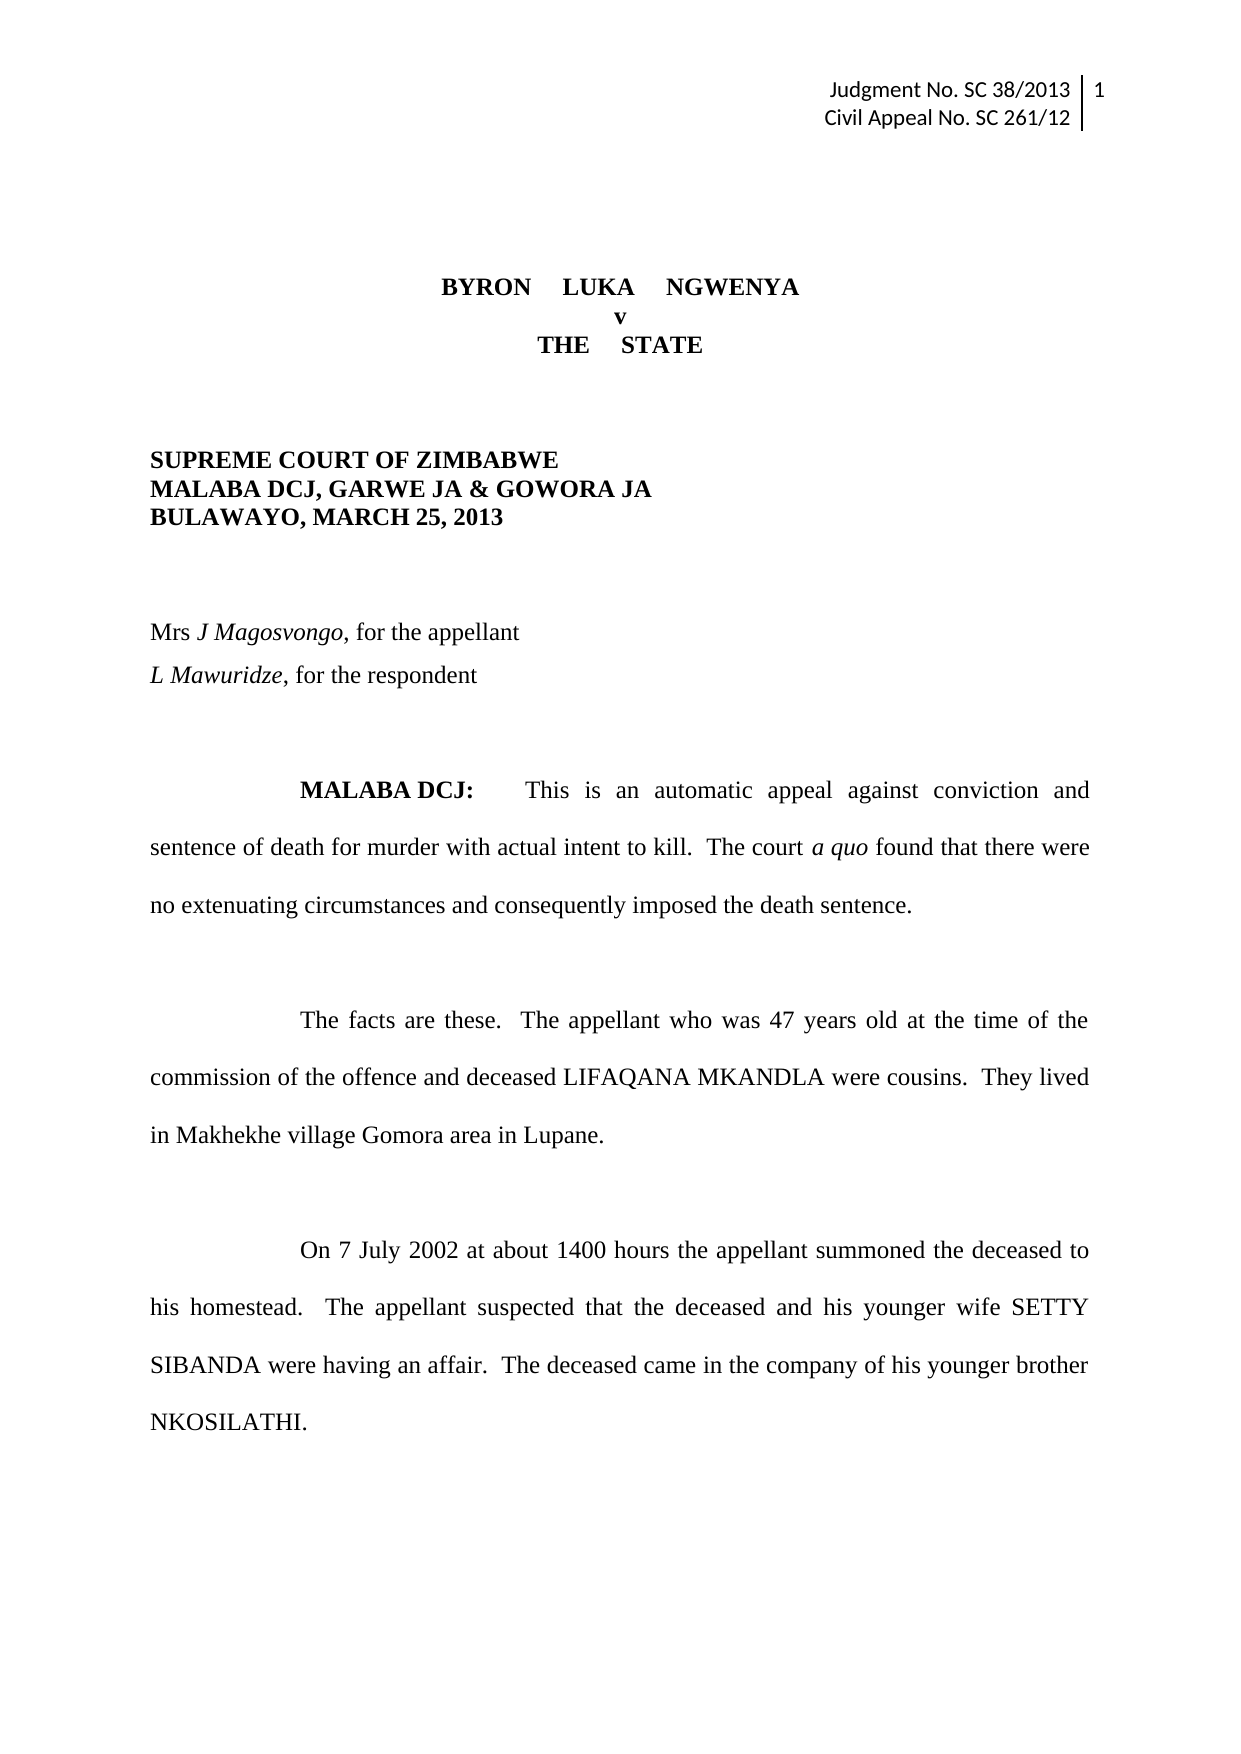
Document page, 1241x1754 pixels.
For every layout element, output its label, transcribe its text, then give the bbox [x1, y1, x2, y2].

text THE STATE [150, 330, 1090, 359]
text MALABA DCJ, GARWE JA & GOWORA JA [150, 474, 1090, 502]
text SUPREME COURT OF ZIMBABWE [150, 445, 1090, 474]
text Mrs J Magosvongo, for the appellant [150, 617, 1090, 646]
text MALABA DCJ: This is an automatic appeal against conviction and sentence of death for murder with actual intent to kill. The court a quo found that there were no extenuating circumstances and consequently imposed the death sentence. [150, 775, 1090, 918]
text v [150, 301, 1090, 330]
text BYRON LUKA NGWENYA [150, 272, 1090, 301]
text On 7 July 2002 at about 1400 hours the appellant summoned the deceased to his homestead. The appellant suspected that the deceased and his younger wife SETTY SIBANDA were having an affair. The deceased came in the company of his younger brother NKOSILATHI. [150, 1235, 1090, 1436]
text L Mawuridze, for the respondent [150, 661, 1090, 689]
text BULAWAYO, MARCH 25, 2013 [150, 502, 1090, 531]
text The facts are these. The appellant who was 47 years old at the time of the commission of the offence and deceased LIFAQANA MKANDLA were cousins. They lived in Makhekhe village Gomora area in Lupane. [150, 1005, 1090, 1148]
